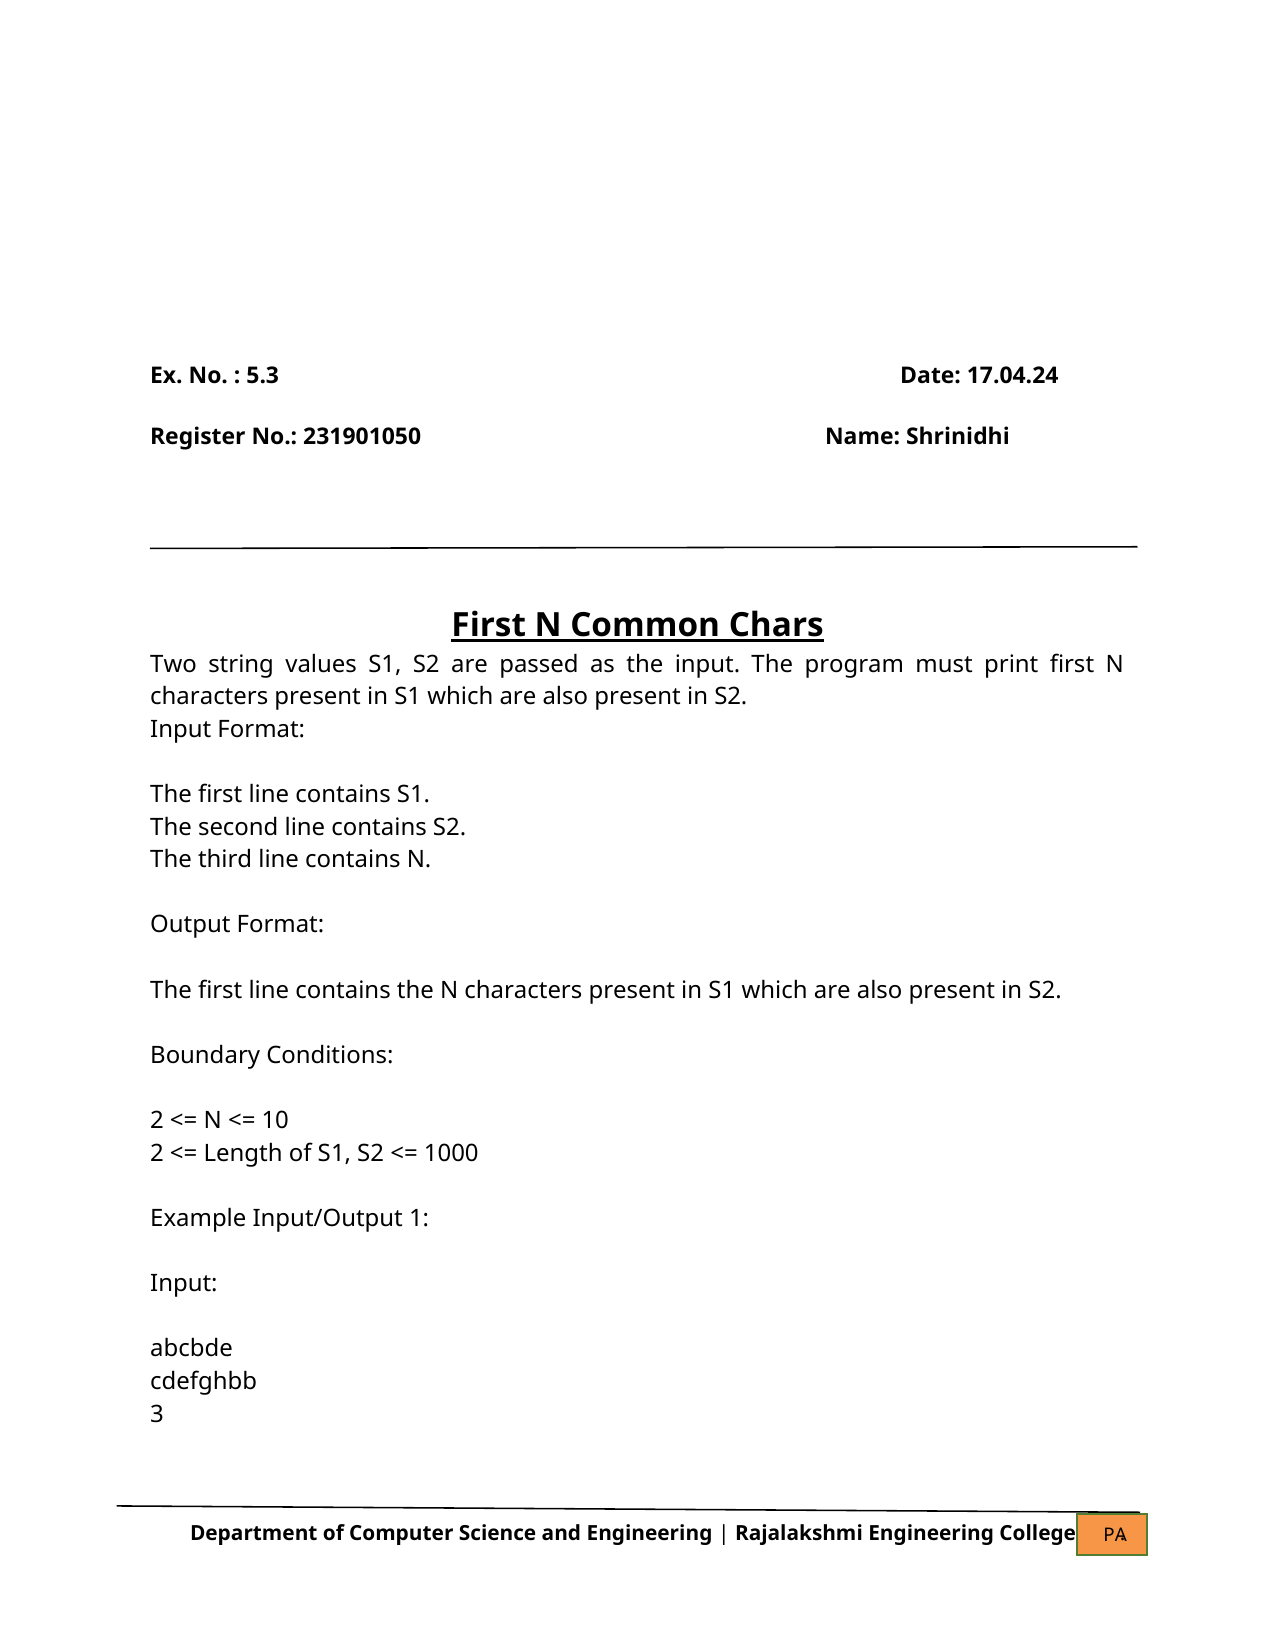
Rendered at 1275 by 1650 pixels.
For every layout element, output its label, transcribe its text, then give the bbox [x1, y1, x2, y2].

text 3 [150, 1396, 1125, 1429]
text Example Input/Output 1: [150, 1201, 1125, 1233]
text The third line contains N. [150, 842, 1125, 875]
text The second line contains S2. [150, 809, 1125, 842]
text Input Format: [150, 712, 1125, 744]
text abcbde [150, 1331, 1125, 1364]
text Boundary Conditions: [150, 1038, 1125, 1070]
text 2 <= N <= 10 [150, 1103, 1125, 1136]
text 2 <= Length of S1, S2 <= 1000 [150, 1136, 1125, 1168]
text First N Common Chars [150, 601, 1125, 646]
text Ex. No. : 5.3 Date: 17.04.24 [150, 359, 1125, 391]
text Two string values S1, S2 are passed as the input. The program must print first N characters present in S1 which are also present in S2. [150, 646, 1125, 712]
text cdefghbb [150, 1364, 1125, 1396]
text Register No.: 231901050 Name: Shrinidhi [150, 420, 1125, 451]
text Input: [150, 1266, 1125, 1298]
text Output Format: [150, 907, 1125, 940]
text The first line contains the N characters present in S1 which are also present in S2. [150, 972, 1125, 1005]
text The first line contains S1. [150, 777, 1125, 809]
